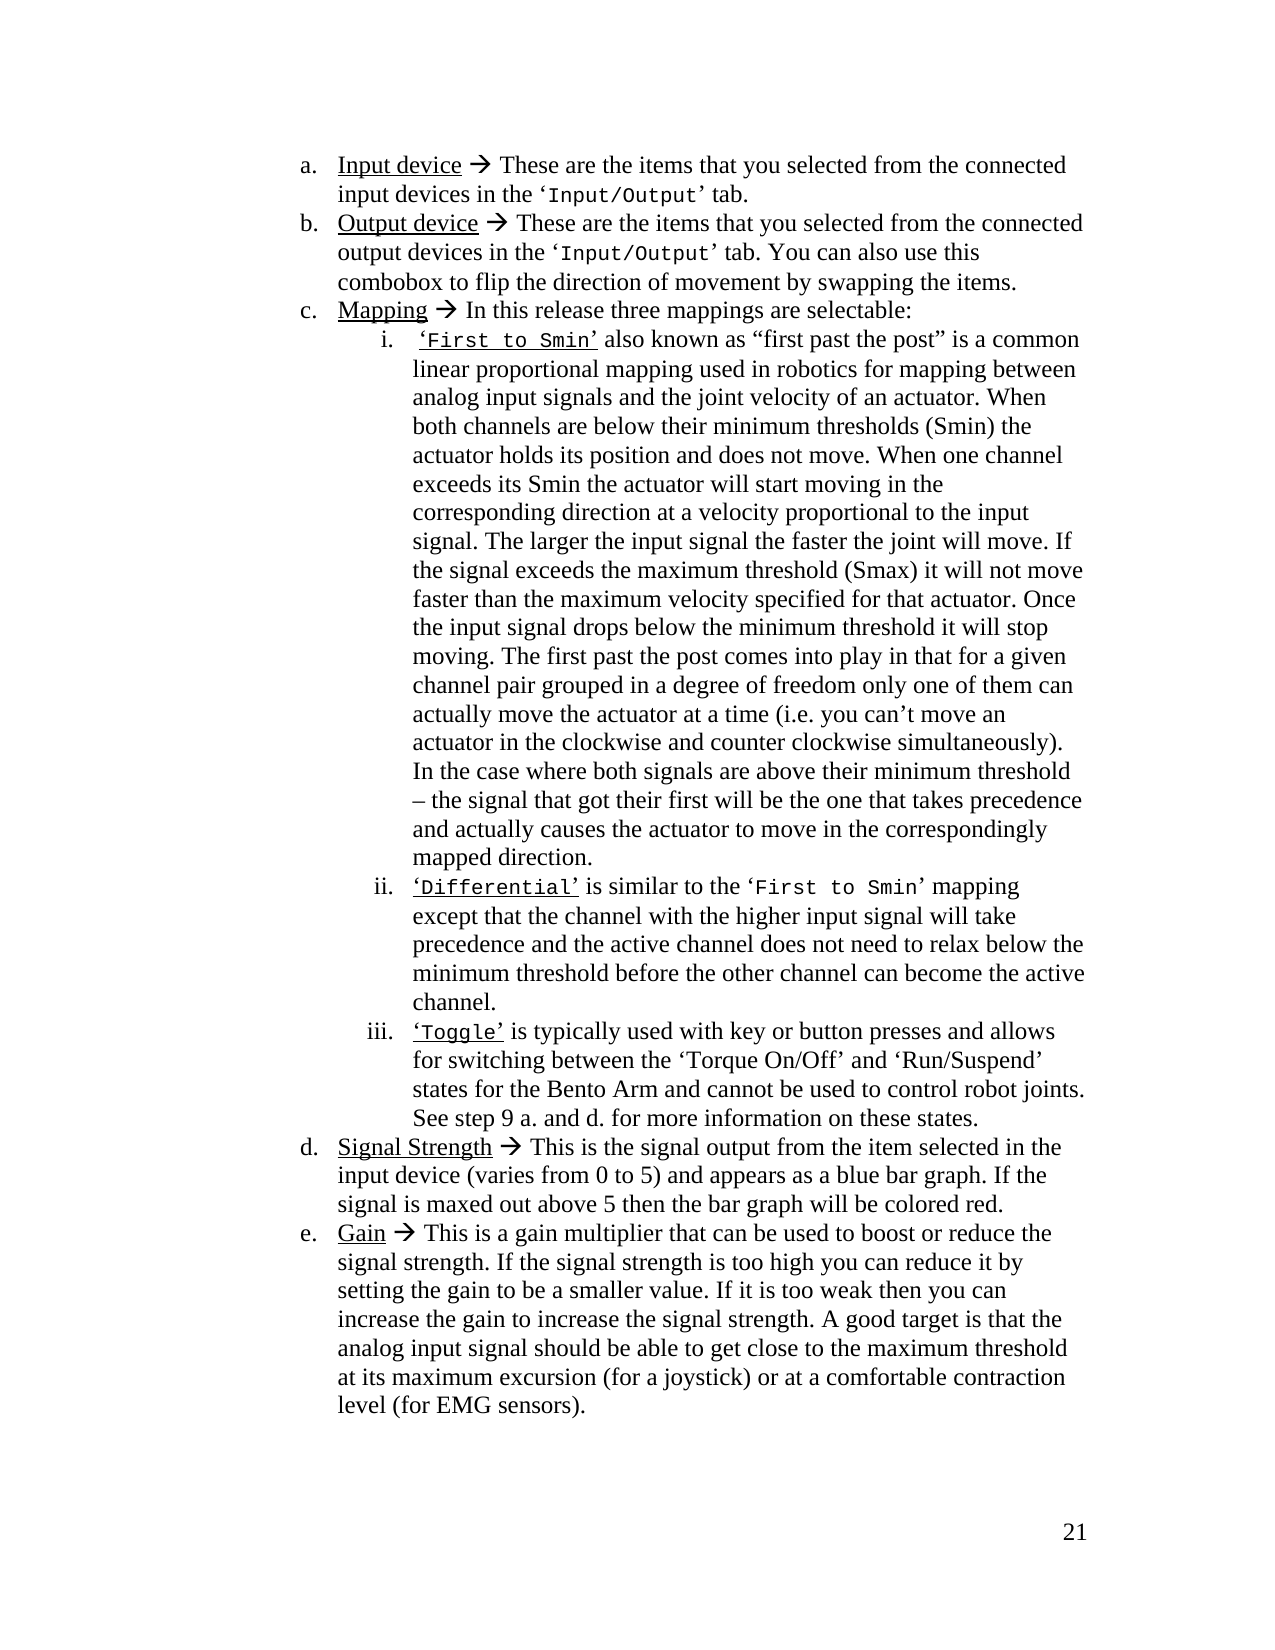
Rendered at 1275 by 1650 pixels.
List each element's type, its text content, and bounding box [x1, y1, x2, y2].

list ‘Toggle’ is typically used with key or button presses and allows for switching between the ‘Torque On/Off’ and ‘Run/Suspend’ states for the Bento Arm and cannot be used to control robot joints. See step 9 a. and d. for more information on these states. [394, 1016, 1087, 1132]
list Output device These are the items that you selected from the connected output devices in the ‘Input/Output’ tab. You can also use this combobox to flip the direction of movement by swapping the items. [300, 208, 1087, 295]
list ‘First to Smin’ also known as “first past the post” is a common linear proportional mapping used in robotics for mapping between analog input signals and the joint velocity of an actuator. When both channels are below their minimum thresholds (Smin) the actuator holds its position and does not move. When one channel exceeds its Smin the actuator will start moving in the corresponding direction at a velocity proportional to the input signal. The larger the input signal the faster the joint will move. If the signal exceeds the maximum threshold (Smax) it will not move faster than the maximum velocity specified for that actuator. Once the input signal drops below the minimum threshold it will stop moving. The first past the post comes into play in that for a given channel pair grouped in a degree of freedom only one of them can actually move the actuator at a time (i.e. you can’t move an actuator in the clockwise and counter clockwise simultaneously). In the case where both signals are above their minimum threshold – the signal that got their first will be the one that takes precedence and actually causes the actuator to move in the correspondingly mapped direction. [394, 324, 1087, 871]
list ‘Differential’ is similar to the ‘First to Smin’ mapping except that the channel with the higher input signal will take precedence and the active channel does not need to relax below the minimum threshold before the other channel can become the active channel. [394, 871, 1087, 1016]
list Mapping In this release three mappings are selectable: [300, 295, 1087, 324]
list Gain This is a gain multiplier that can be used to boost or reduce the signal strength. If the signal strength is too high you can reduce it by setting the gain to be a smaller value. If it is too weak then you can increase the gain to increase the signal strength. A good target is that the analog input signal should be able to get close to the maximum threshold at its maximum excursion (for a joystick) or at a comfortable contraction level (for EMG sensors). [300, 1218, 1087, 1419]
list Input device These are the items that you selected from the connected input devices in the ‘Input/Output’ tab. [300, 150, 1087, 208]
list Signal Strength This is the signal output from the item selected in the input device (varies from 0 to 5) and appears as a blue bar graph. If the signal is maxed out above 5 then the bar graph will be colored red. [300, 1132, 1087, 1218]
